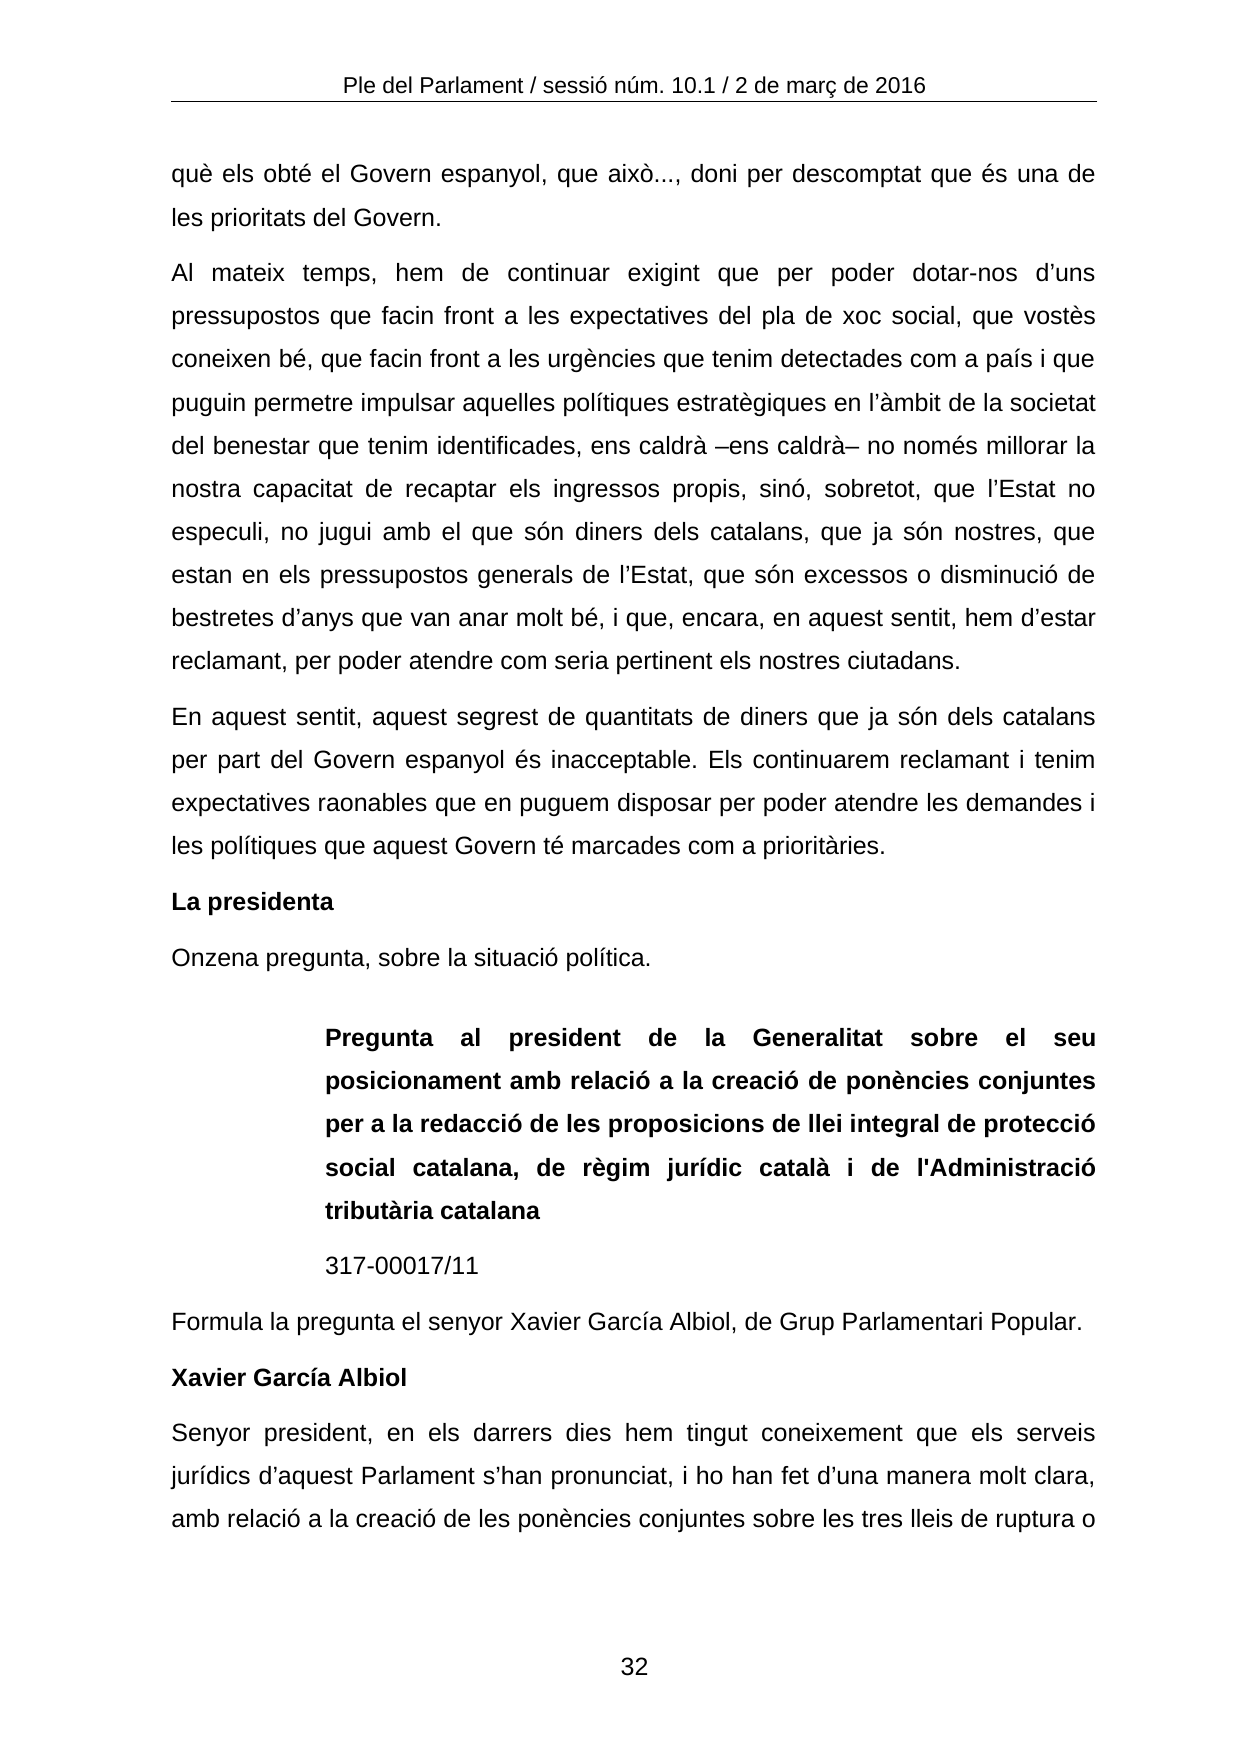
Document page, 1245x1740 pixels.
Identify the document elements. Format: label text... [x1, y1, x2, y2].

text Pregunta al president de la Generalitat sobre el seu posicionament amb relació a la creació de ponències conjuntes per a la redacció de les proposicions de llei integral de protecció social catalana, de règim jurídic català i de l'Administració tributària catalana [325, 1023, 1097, 1224]
text 317-00017/11 [325, 1251, 1097, 1280]
text Onzena pregunta, sobre la situació política. [171, 943, 1097, 971]
text Al mateix temps, hem de continuar exigint que per poder dotar-nos d’uns pressupostos que facin front a les expectatives del pla de xoc social, que vostès coneixen bé, que facin front a les urgències que tenim detectades com a país i que puguin permetre impulsar aquelles polítiques estratègiques en l’àmbit de la societat del benestar que tenim identificades, ens caldrà –ens caldrà– no només millorar la nostra capacitat de recaptar els ingressos propis, sinó, sobretot, que l’Estat no especuli, no jugui amb el que són diners dels catalans, que ja són nostres, que estan en els pressupostos generals de l’Estat, que són excessos o disminució de bestretes d’anys que van anar molt bé, i que, encara, en aquest sentit, hem d’estar reclamant, per poder atendre com seria pertinent els nostres ciutadans. [171, 258, 1097, 675]
text Formula la pregunta el senyor Xavier García Albiol, de Grup Parlamentari Popular. [171, 1307, 1097, 1336]
text Xavier García Albiol [171, 1363, 1097, 1391]
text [171, 1418, 1097, 1533]
text En aquest sentit, aquest segrest de quantitats de diners que ja són dels catalans per part del Govern espanyol és inacceptable. Els continuarem reclamant i tenim expectatives raonables que en puguem disposar per poder atendre les demandes i les polítiques que aquest Govern té marcades com a prioritàries. [171, 702, 1097, 860]
text La presidenta [171, 887, 1097, 916]
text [171, 159, 1097, 231]
